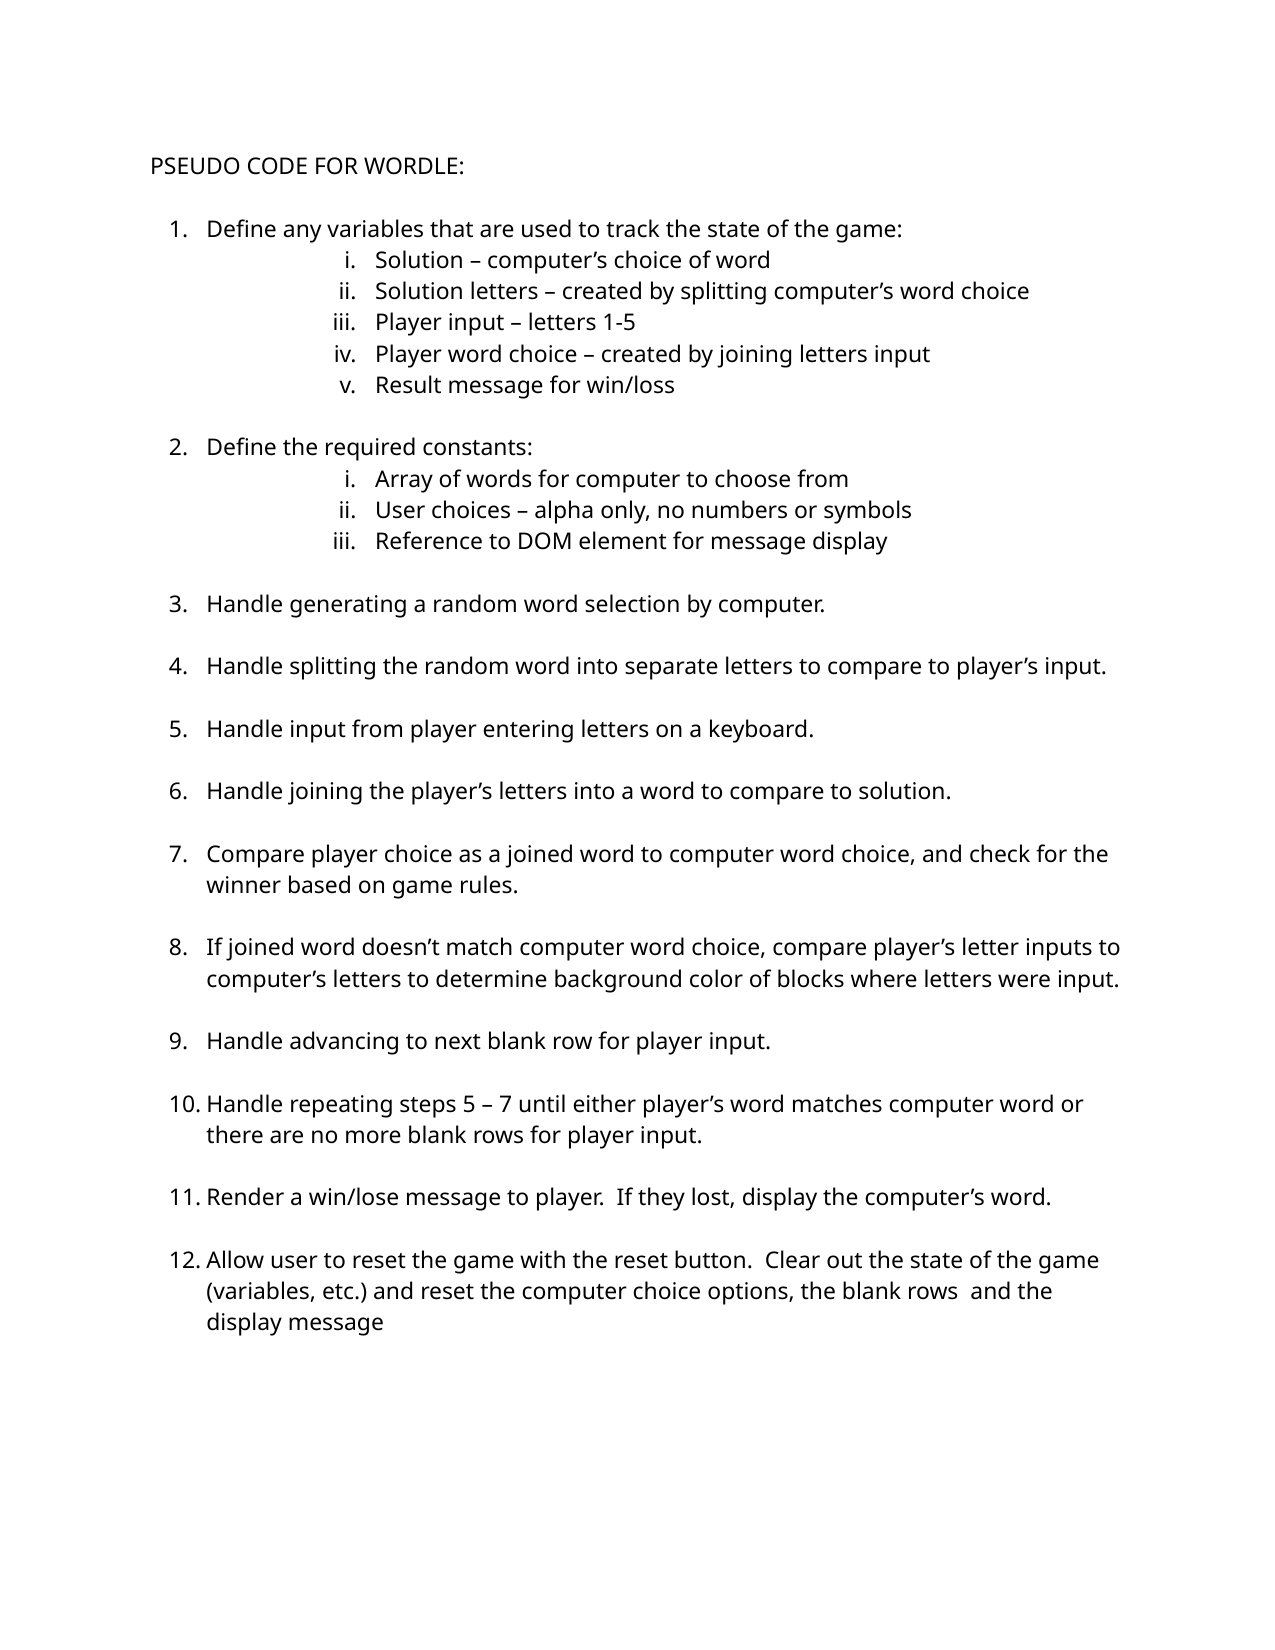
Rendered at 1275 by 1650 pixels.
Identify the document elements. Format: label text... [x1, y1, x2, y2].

list Handle splitting the random word into separate letters to compare to player’s input. [169, 650, 1125, 681]
list Result message for win/loss [356, 369, 1125, 400]
list Array of words for computer to choose from [356, 462, 1125, 494]
list Solution – computer’s choice of word [356, 244, 1125, 275]
list Handle repeating steps 5 – 7 until either player’s word matches computer word or there are no more blank rows for player input. [169, 1087, 1125, 1150]
list Define the required constants: [169, 431, 1125, 462]
text PSEUDO CODE FOR WORDLE: [150, 150, 1125, 181]
list Define any variables that are used to track the state of the game: [169, 212, 1125, 244]
list Reference to DOM element for message display [356, 525, 1125, 556]
list If joined word doesn’t match computer word choice, compare player’s letter inputs to computer’s letters to determine background color of blocks where letters were input. [169, 931, 1125, 994]
list Handle joining the player’s letters into a word to compare to solution. [169, 775, 1125, 806]
list Handle generating a random word selection by computer. [169, 587, 1125, 619]
list Render a win/lose message to player. If they lost, display the computer’s word. [169, 1181, 1125, 1212]
list Compare player choice as a joined word to computer word choice, and check for the winner based on game rules. [169, 837, 1125, 900]
list User choices – alpha only, no numbers or symbols [356, 494, 1125, 525]
list Handle input from player entering letters on a keyboard. [169, 712, 1125, 744]
list Player word choice – created by joining letters input [356, 337, 1125, 369]
list Player input – letters 1-5 [356, 306, 1125, 337]
list Solution letters – created by splitting computer’s word choice [356, 275, 1125, 306]
list Allow user to reset the game with the reset button. Clear out the state of the game (variables, etc.) and reset the computer choice options, the blank rows and the display message [169, 1244, 1125, 1337]
list Handle advancing to next blank row for player input. [169, 1025, 1125, 1056]
